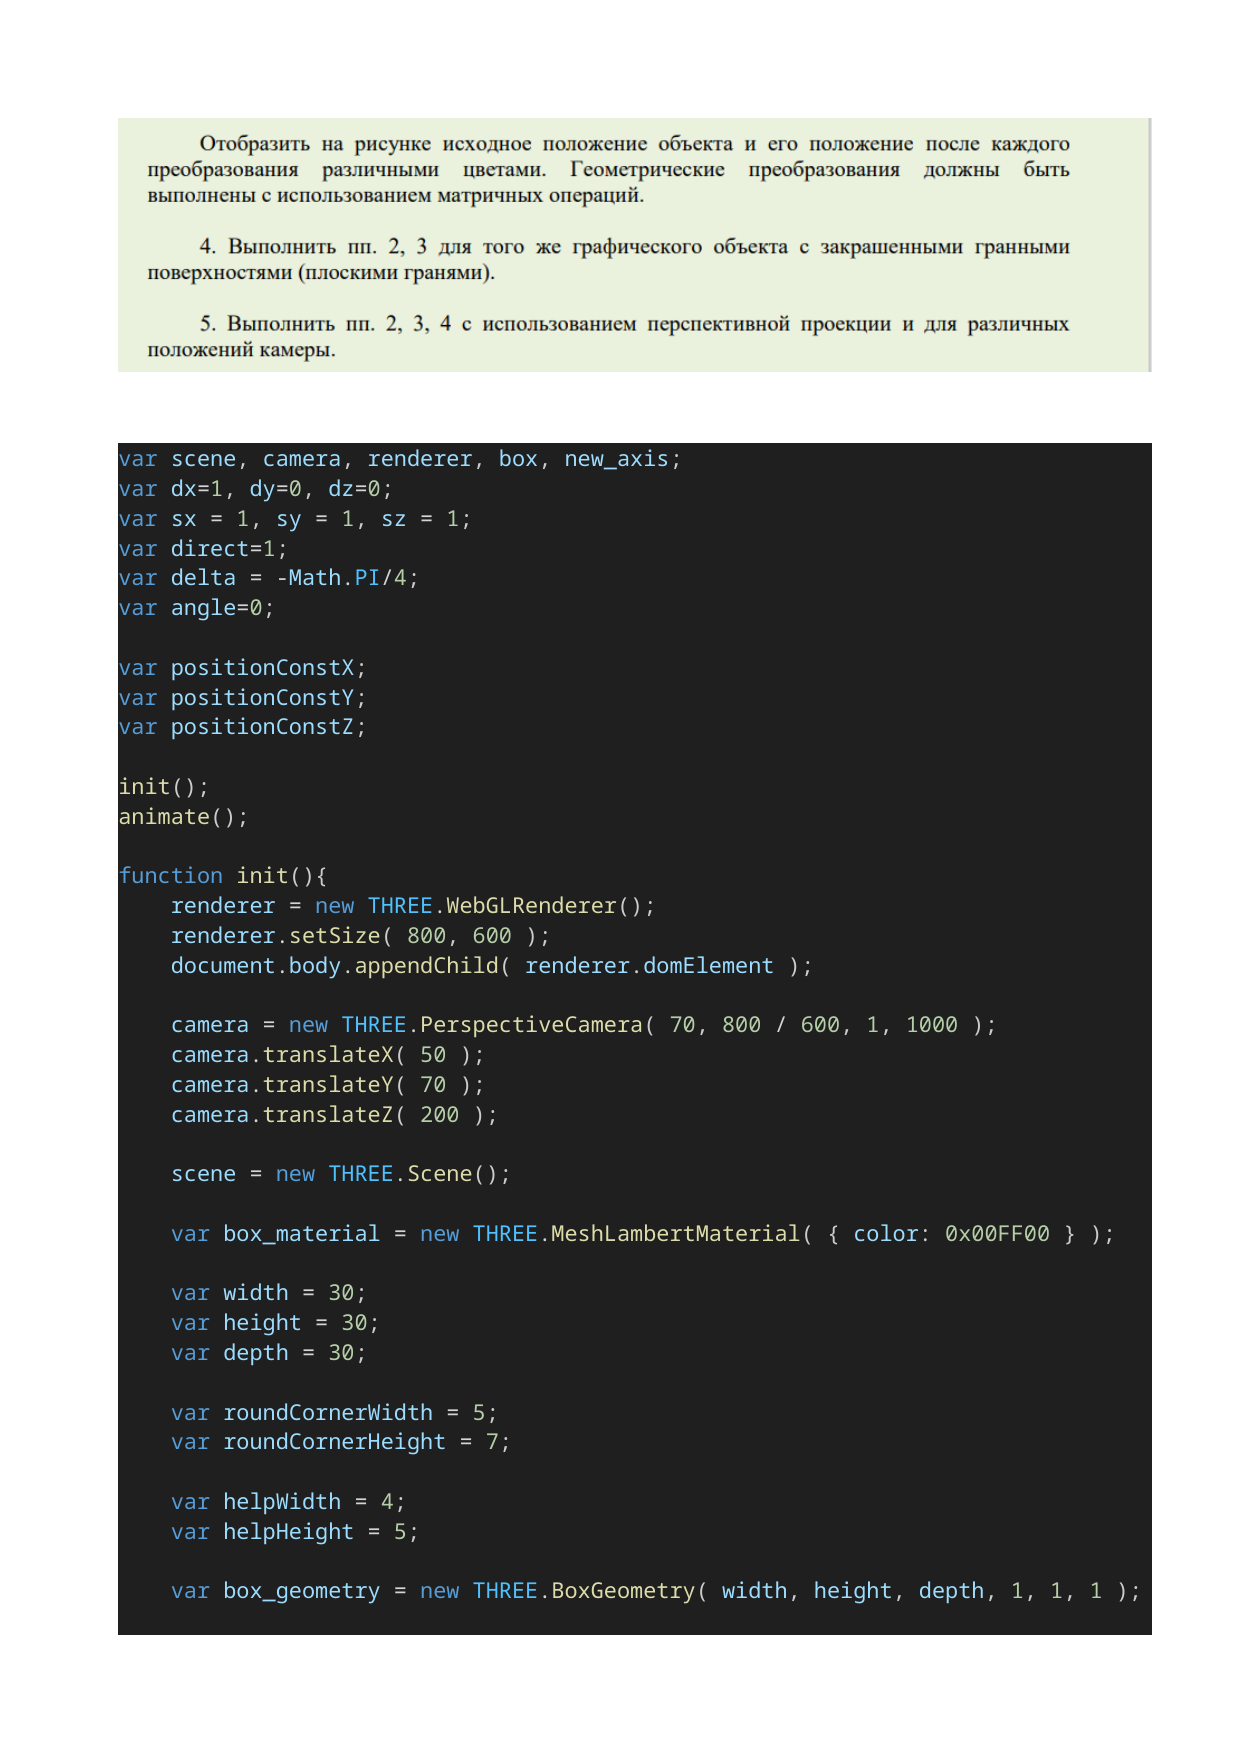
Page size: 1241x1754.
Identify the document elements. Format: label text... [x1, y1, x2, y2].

picture [118, 118, 1152, 372]
text var roundCornerHeight = 7; [118, 1426, 1152, 1456]
text animate(); [118, 801, 1152, 830]
text var scene, camera, renderer, box, new_axis; [118, 443, 1152, 473]
text function init(){ [118, 860, 1152, 890]
text var box_geometry = new THREE.BoxGeometry( width, height, depth, 1, 1, 1 ); [118, 1575, 1152, 1605]
text var helpHeight = 5; [118, 1516, 1152, 1545]
text var depth = 30; [118, 1337, 1152, 1367]
text var delta = -Math.PI/4; [118, 562, 1152, 592]
text var positionConstY; [118, 681, 1152, 711]
text camera = new THREE.PerspectiveCamera( 70, 800 / 600, 1, 1000 ); [118, 1009, 1152, 1039]
text renderer = new THREE.WebGLRenderer(); [118, 890, 1152, 920]
text var positionConstX; [118, 652, 1152, 681]
text var sx = 1, sy = 1, sz = 1; [118, 503, 1152, 532]
text var angle=0; [118, 592, 1152, 622]
text var box_material = new THREE.MeshLambertMaterial( { color: 0x00FF00 } ); [118, 1218, 1152, 1247]
text renderer.setSize( 800, 600 ); [118, 920, 1152, 949]
text var roundCornerWidth = 5; [118, 1396, 1152, 1426]
text camera.translateY( 70 ); [118, 1069, 1152, 1098]
text camera.translateX( 50 ); [118, 1039, 1152, 1069]
text var positionConstZ; [118, 711, 1152, 741]
text var width = 30; [118, 1277, 1152, 1307]
text camera.translateZ( 200 ); [118, 1098, 1152, 1128]
text init(); [118, 771, 1152, 801]
text var direct=1; [118, 532, 1152, 562]
text var height = 30; [118, 1307, 1152, 1337]
text var helpWidth = 4; [118, 1486, 1152, 1516]
text scene = new THREE.Scene(); [118, 1158, 1152, 1188]
text var dx=1, dy=0, dz=0; [118, 473, 1152, 503]
text document.body.appendChild( renderer.domElement ); [118, 949, 1152, 979]
